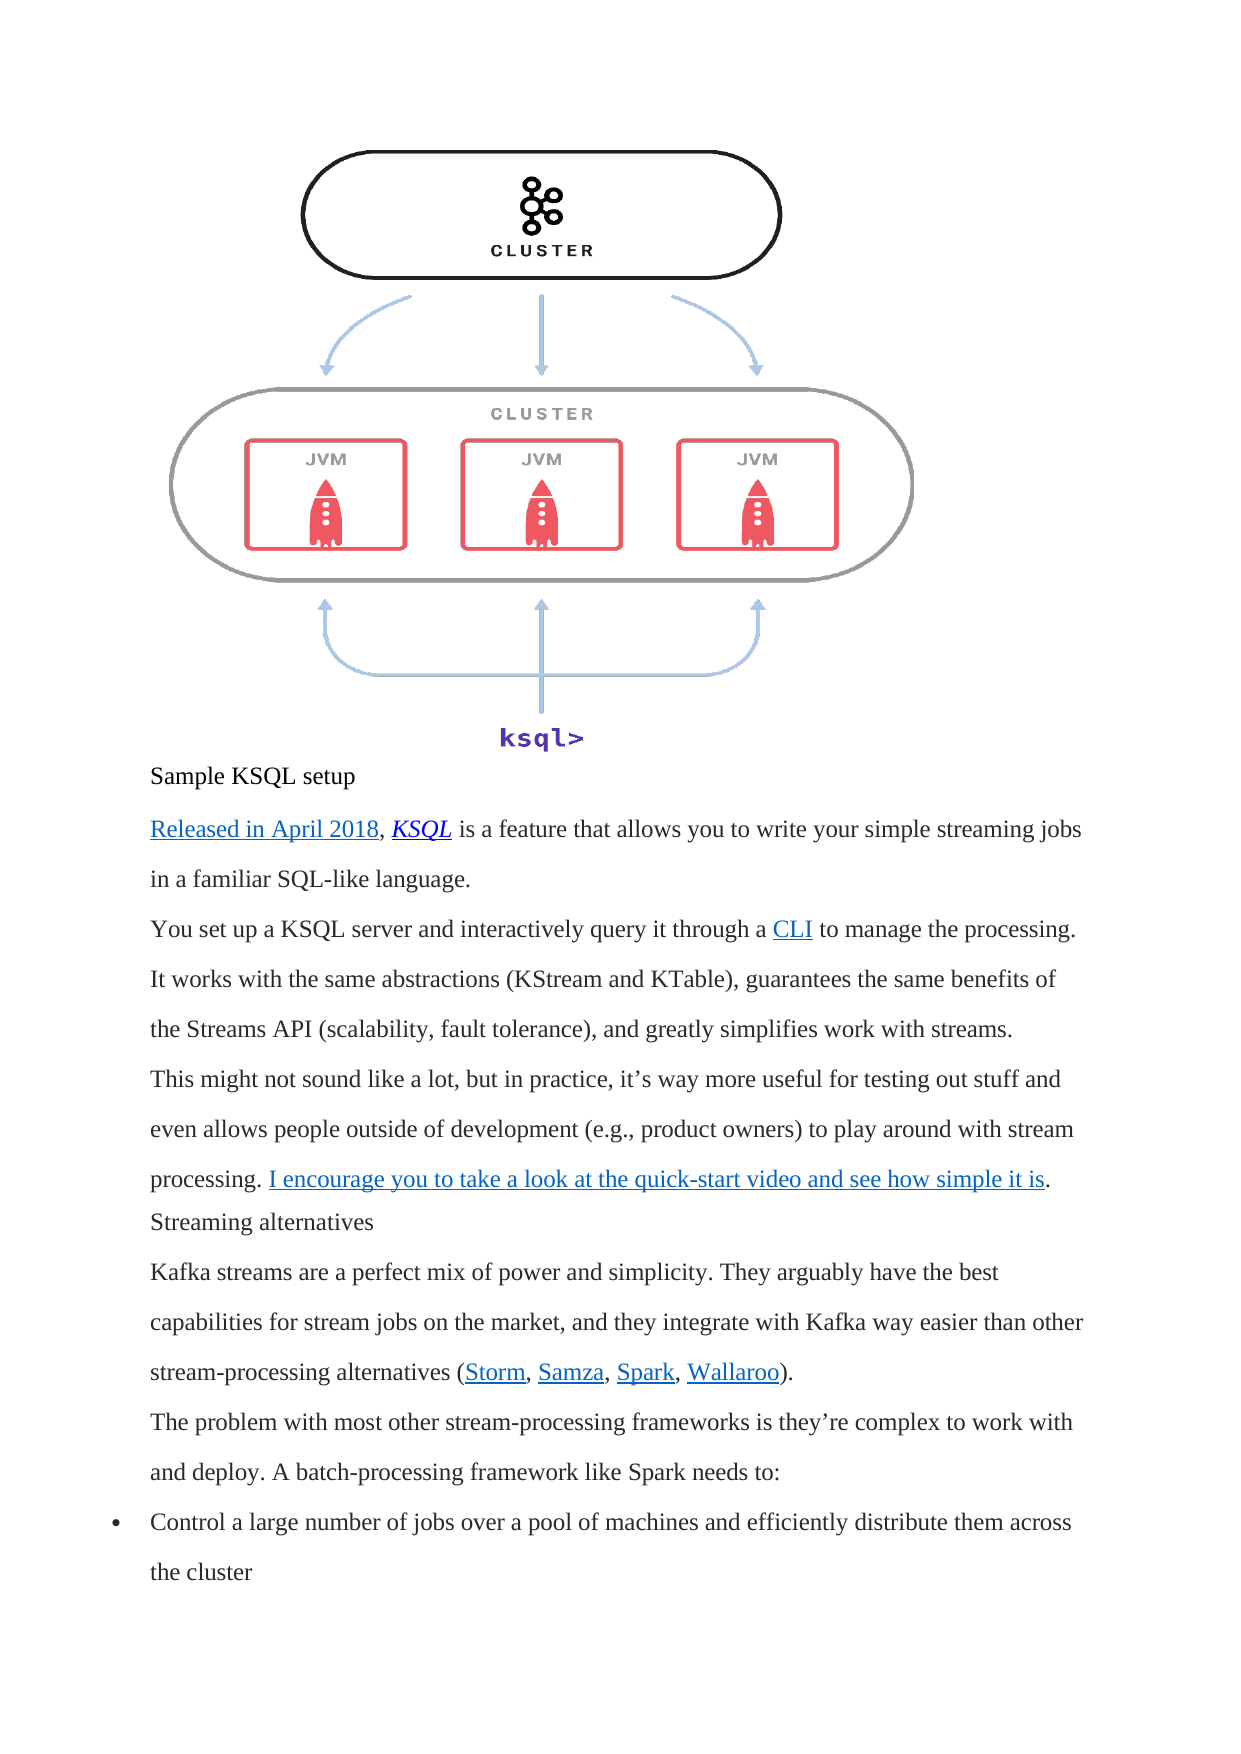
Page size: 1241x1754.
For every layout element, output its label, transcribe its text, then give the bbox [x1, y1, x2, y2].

text Sample KSQL setup [150, 761, 1090, 790]
text Kafka streams are a perfect mix of power and simplicity. They arguably have the best capabilities for stream jobs on the market, and they integrate with Kafka way easier than other stream-processing alternatives (Storm, Samza, Spark, Wallaroo). [150, 1236, 1090, 1386]
text You set up a KSQL server and interactively query it through a CLI to manage the processing. It works with the same abstractions (KStream and KTable), guarantees the same benefits of the Streams API (scalability, fault tolerance), and greatly simplifies work with streams. [150, 892, 1090, 1042]
subtitle Streaming alternatives [150, 1192, 1090, 1236]
text This might not sound like a lot, but in practice, it’s way more useful for testing out stuff and even allows people outside of development (e.g., product owners) to play around with stream processing. I encourage you to take a look at the quick-start video and see how simple it is. [150, 1042, 1090, 1192]
text Released in April 2018, KSQL is a feature that allows you to write your simple streaming jobs in a familiar SQL-like language. [150, 792, 1090, 892]
text The problem with most other stream-processing frameworks is they’re complex to work with and deploy. A batch-processing framework like Spark needs to: [150, 1386, 1090, 1486]
list Control a large number of jobs over a pool of machines and efficiently distribute them across the cluster [112, 1486, 1090, 1586]
